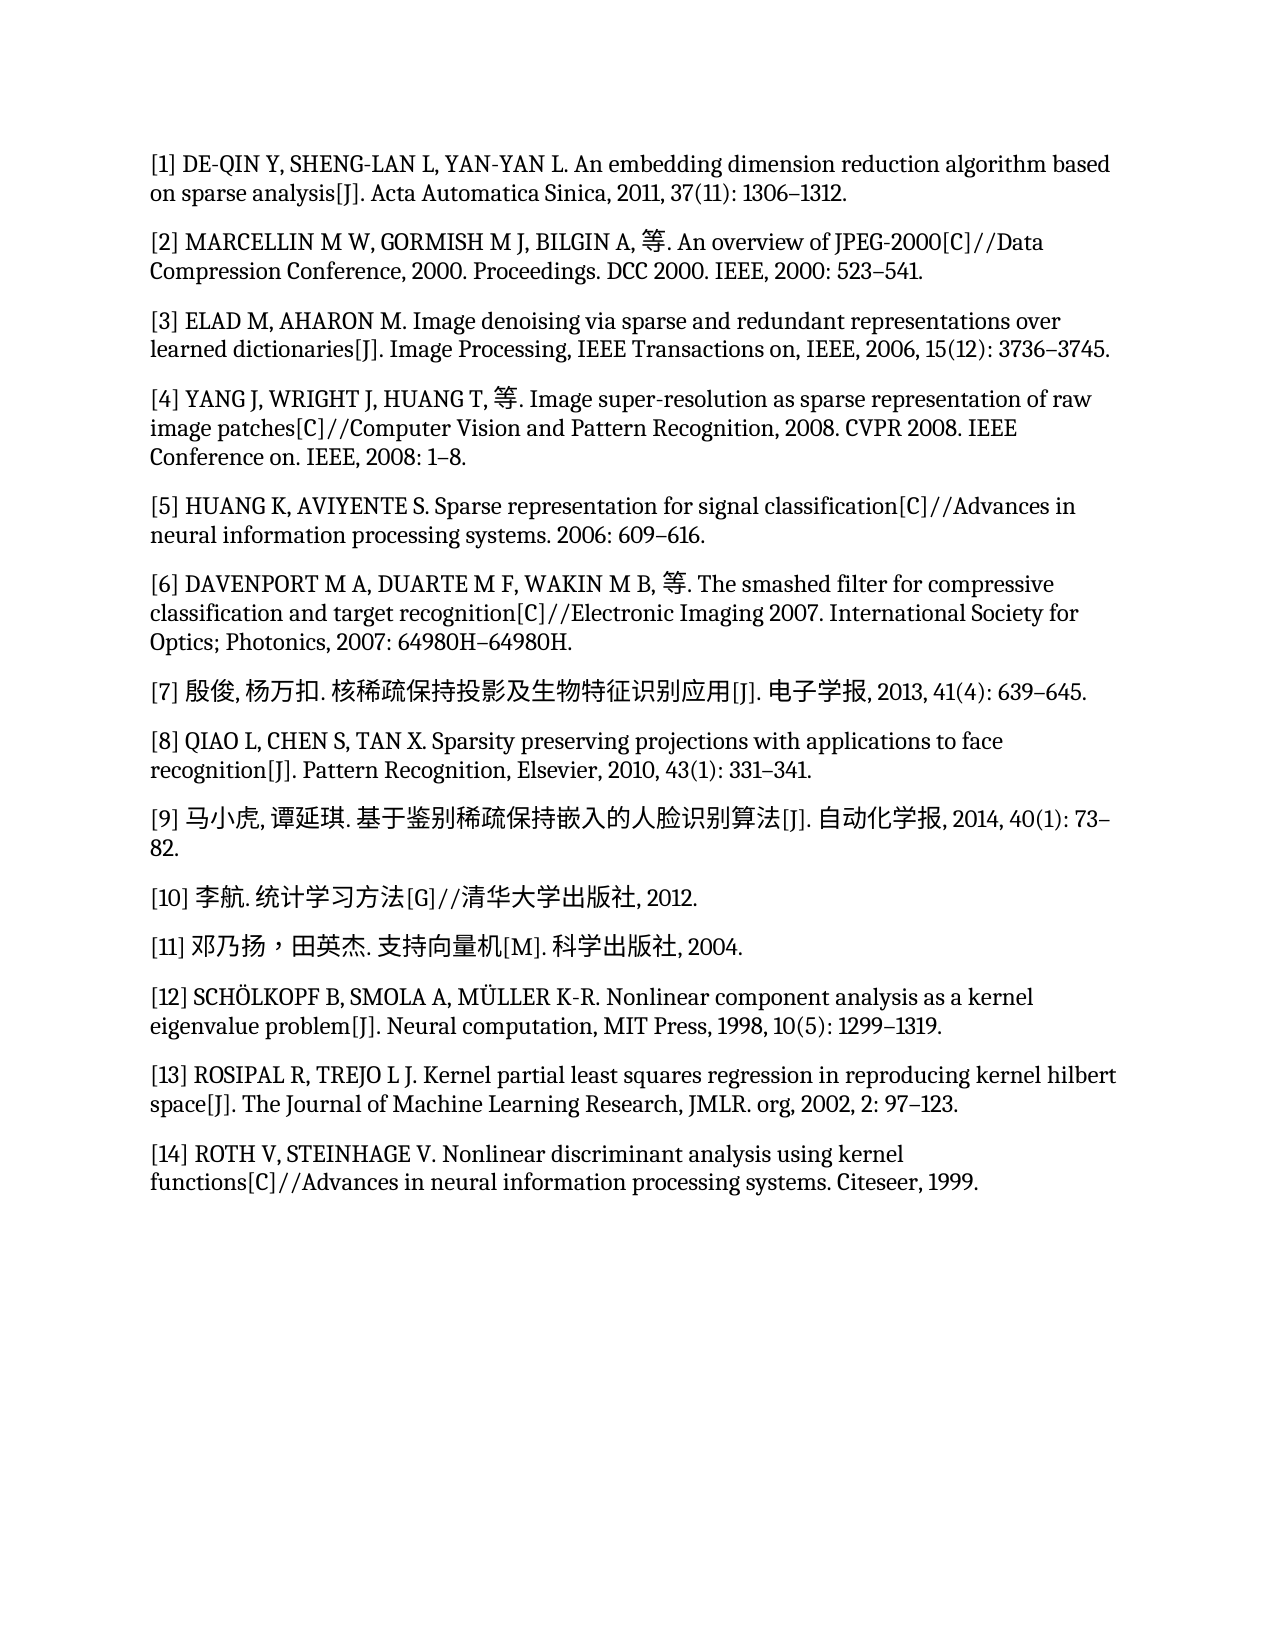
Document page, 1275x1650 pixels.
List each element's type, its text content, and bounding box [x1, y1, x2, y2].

text [3] ELAD M, AHARON M. Image denoising via sparse and redundant representations over learned dictionaries[J]. Image Processing, IEEE Transactions on, IEEE, 2006, 15(12): 3736–3745. [150, 307, 1125, 364]
text [11] 邓乃扬，田英杰. 支持向量机[M]. 科学出版社, 2004. [150, 933, 1125, 962]
text [6] DAVENPORT M A, DUARTE M F, WAKIN M B, 等. The smashed filter for compressive classification and target recognition[C]//Electronic Imaging 2007. International Society for Optics; Photonics, 2007: 64980H–64980H. [150, 570, 1125, 657]
text [9] 马小虎, 谭延琪. 基于鉴别稀疏保持嵌入的人脸识别算法[J]. 自动化学报, 2014, 40(1): 73–82. [150, 805, 1125, 863]
text [10] 李航. 统计学习方法[G]//清华大学出版社, 2012. [150, 884, 1125, 912]
text [12] SCHÖLKOPF B, SMOLA A, MÜLLER K-R. Nonlinear component analysis as a kernel eigenvalue problem[J]. Neural computation, MIT Press, 1998, 10(5): 1299–1319. [150, 983, 1125, 1040]
text [13] ROSIPAL R, TREJO L J. Kernel partial least squares regression in reproducing kernel hilbert space[J]. The Journal of Machine Learning Research, JMLR. org, 2002, 2: 97–123. [150, 1061, 1125, 1119]
text [14] ROTH V, STEINHAGE V. Nonlinear discriminant analysis using kernel functions[C]//Advances in neural information processing systems. Citeseer, 1999. [150, 1139, 1125, 1197]
text [7] 殷俊, 杨万扣. 核稀疏保持投影及生物特征识别应用[J]. 电子学报, 2013, 41(4): 639–645. [150, 677, 1125, 706]
text [4] YANG J, WRIGHT J, HUANG T, 等. Image super-resolution as sparse representation of raw image patches[C]//Computer Vision and Pattern Recognition, 2008. CVPR 2008. IEEE Conference on. IEEE, 2008: 1–8. [150, 385, 1125, 471]
text [1] DE-QIN Y, SHENG-LAN L, YAN-YAN L. An embedding dimension reduction algorithm based on sparse analysis[J]. Acta Automatica Sinica, 2011, 37(11): 1306–1312. [150, 150, 1125, 207]
text [8] QIAO L, CHEN S, TAN X. Sparsity preserving projections with applications to face recognition[J]. Pattern Recognition, Elsevier, 2010, 43(1): 331–341. [150, 727, 1125, 784]
text [5] HUANG K, AVIYENTE S. Sparse representation for signal classification[C]//Advances in neural information processing systems. 2006: 609–616. [150, 492, 1125, 549]
text [2] MARCELLIN M W, GORMISH M J, BILGIN A, 等. An overview of JPEG-2000[C]//Data Compression Conference, 2000. Proceedings. DCC 2000. IEEE, 2000: 523–541. [150, 228, 1125, 286]
